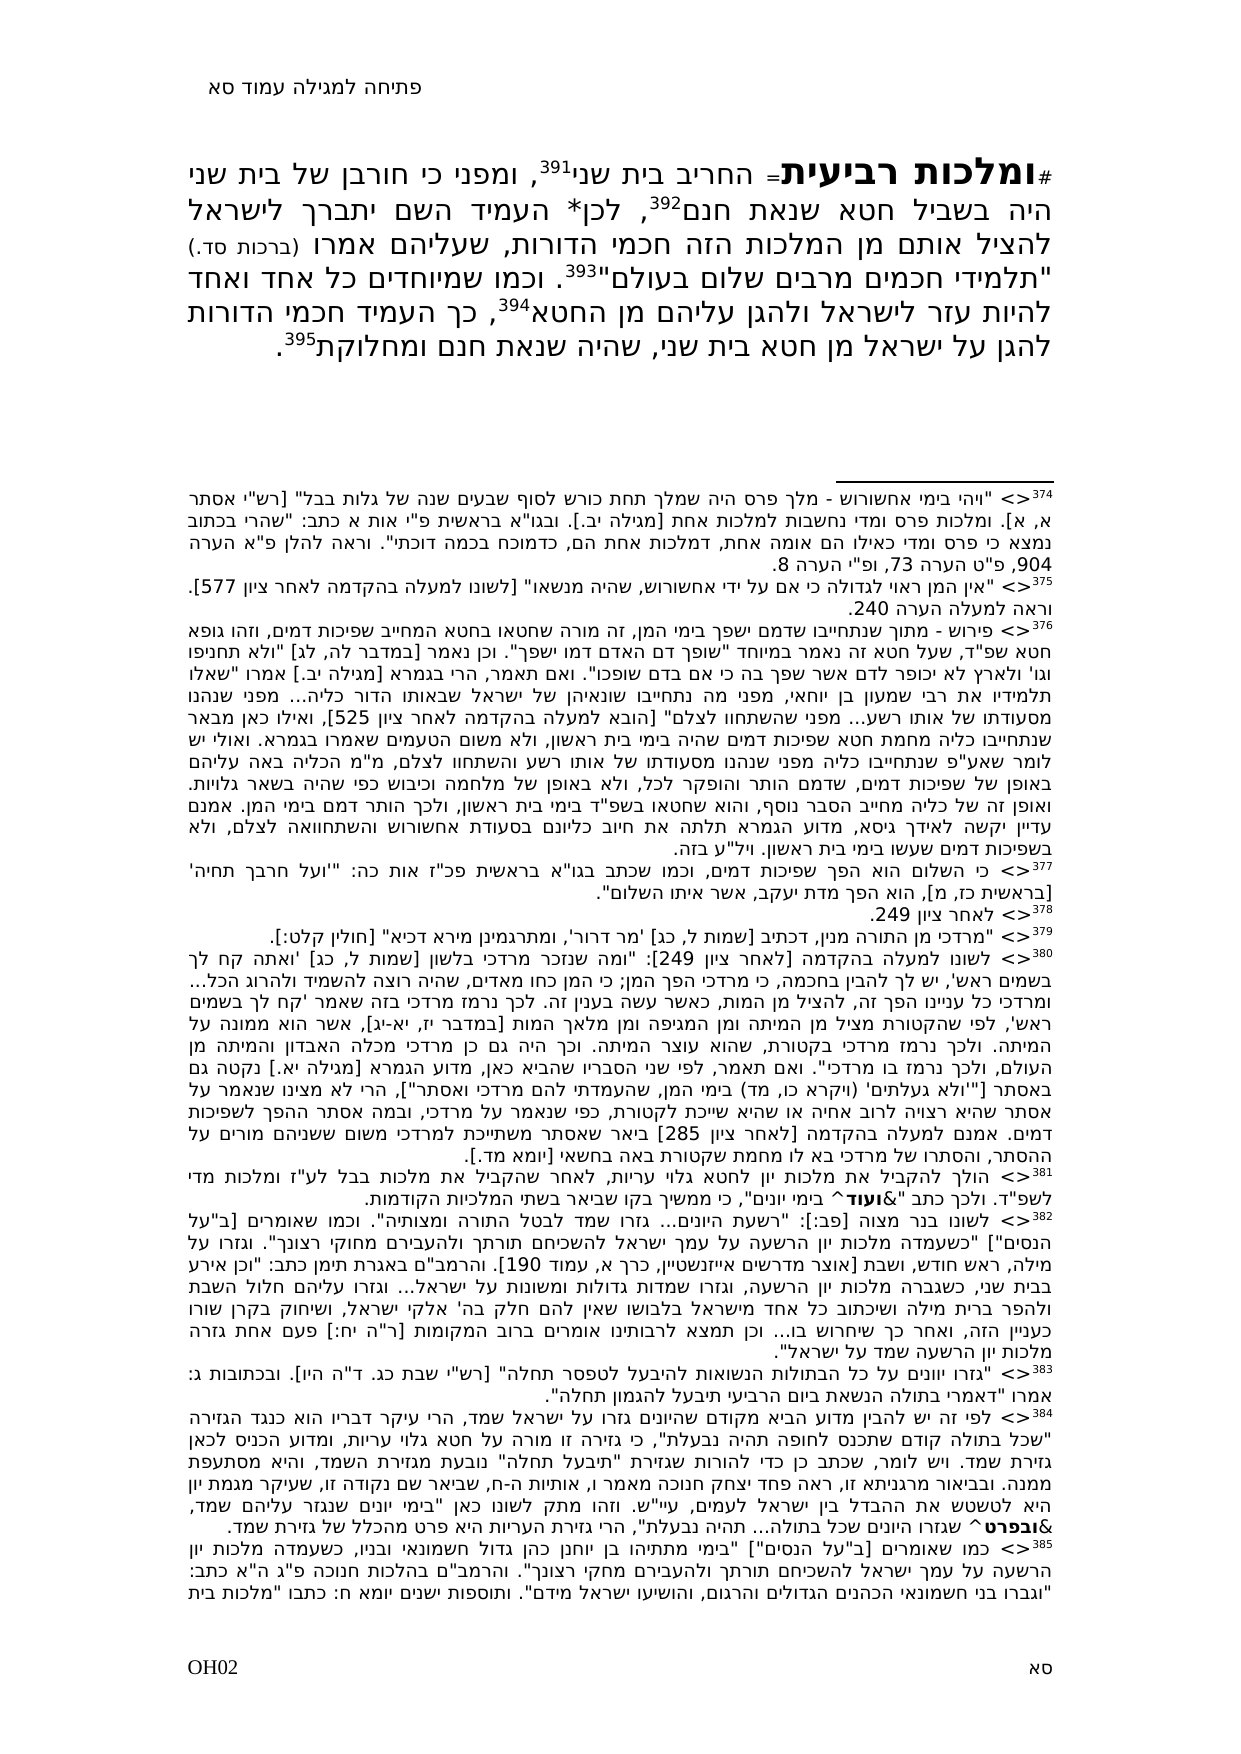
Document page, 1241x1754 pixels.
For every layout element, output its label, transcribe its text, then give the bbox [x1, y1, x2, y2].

text #ומלכות רביעית= החריב בית שני, ומפני כי חורבן של בית שני היה בשביל חטא שנאת חנם, לכן* העמיד השם יתברך לישראל להציל אותם מן המלכות הזה חכמי הדורות, שעליהם אמרו (ברכות סד.) "תלמידי חכמים מרבים שלום בעולם". וכמו שמיוחדים כל אחד ואחד להיות עזר לישראל ולהגן עליהם מן החטא, כך העמיד חכמי הדורות להגן על ישראל מן חטא בית שני, שהיה שנאת חנם ומחלוקת. [187, 150, 1053, 363]
